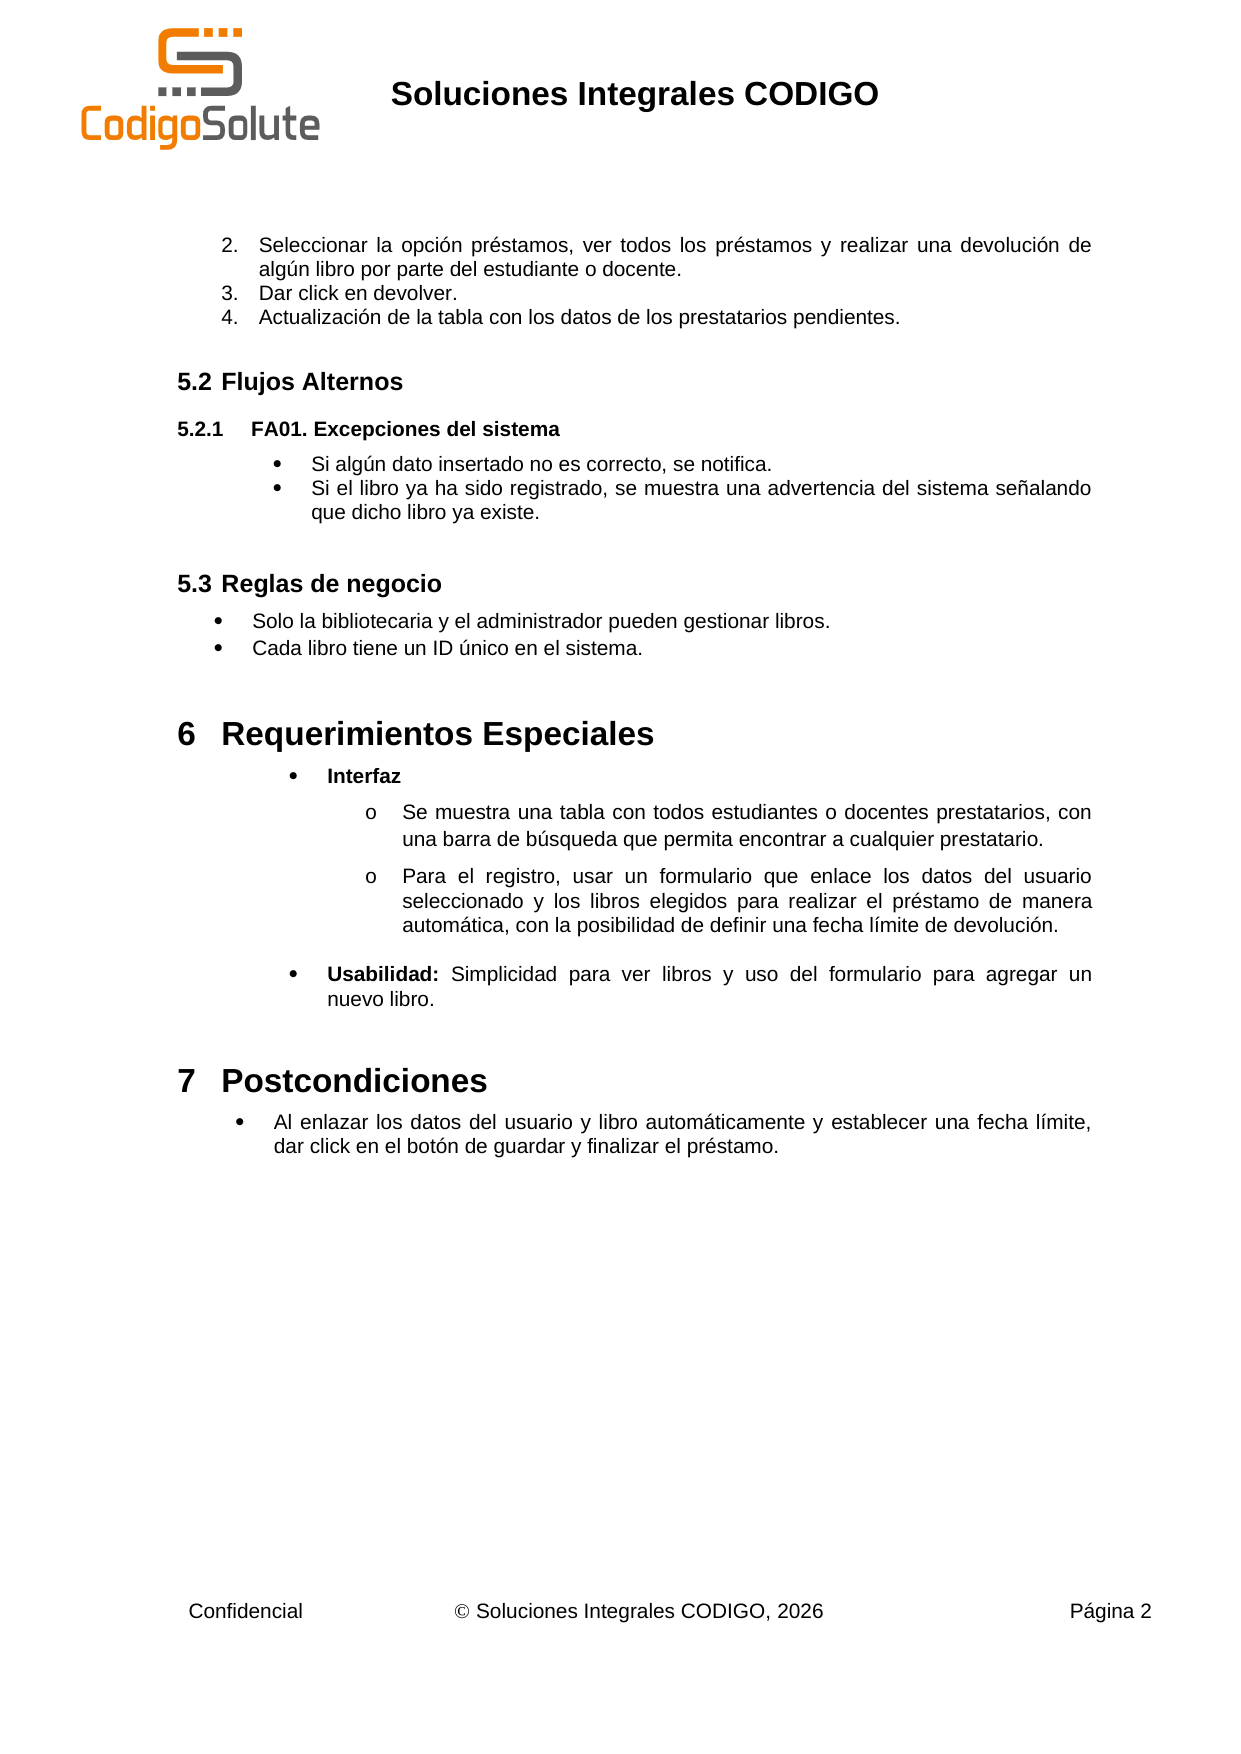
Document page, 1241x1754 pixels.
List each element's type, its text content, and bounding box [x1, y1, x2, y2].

list Solo la bibliotecaria y el administrador pueden gestionar libros. [214, 608, 1093, 633]
list Si el libro ya ha sido registrado, se muestra una advertencia del sistema señalando que dicho libro ya existe. [273, 476, 1093, 523]
picture [74, 16, 328, 155]
subtitle Postcondiciones [177, 1061, 1093, 1099]
list Actualización de la tabla con los datos de los prestatarios pendientes. [221, 305, 1093, 329]
subtitle Flujos Alternos [177, 366, 1093, 395]
list Se muestra una tabla con todos estudiantes o docentes prestatarios, con una barra de búsqueda que permita encontrar a cualquier prestatario. [364, 800, 1093, 851]
subtitle Requerimientos Especiales [177, 714, 1093, 752]
list Dar click en devolver. [221, 281, 1093, 305]
subtitle Reglas de negocio [177, 569, 1093, 598]
list Seleccionar la opción préstamos, ver todos los préstamos y realizar una devolución de algún libro por parte del estudiante o docente. [221, 233, 1093, 281]
list Si algún dato insertado no es correcto, se notifica. [273, 451, 1093, 476]
list Cada libro tiene un ID único en el sistema. [214, 636, 1093, 660]
list Para el registro, usar un formulario que enlace los datos del usuario seleccionado y los libros elegidos para realizar el préstamo de manera automática, con la posibilidad de definir una fecha límite de devolución. [364, 863, 1093, 937]
list Interfaz [289, 763, 1093, 788]
list Al enlazar los datos del usuario y libro automáticamente y establecer una fecha límite, dar click en el botón de guardar y finalizar el préstamo. [236, 1110, 1093, 1158]
list Usabilidad: Simplicidad para ver libros y uso del formulario para agregar un nuevo libro. [289, 961, 1093, 1011]
subtitle FA01. Excepciones del sistema [177, 416, 1093, 441]
